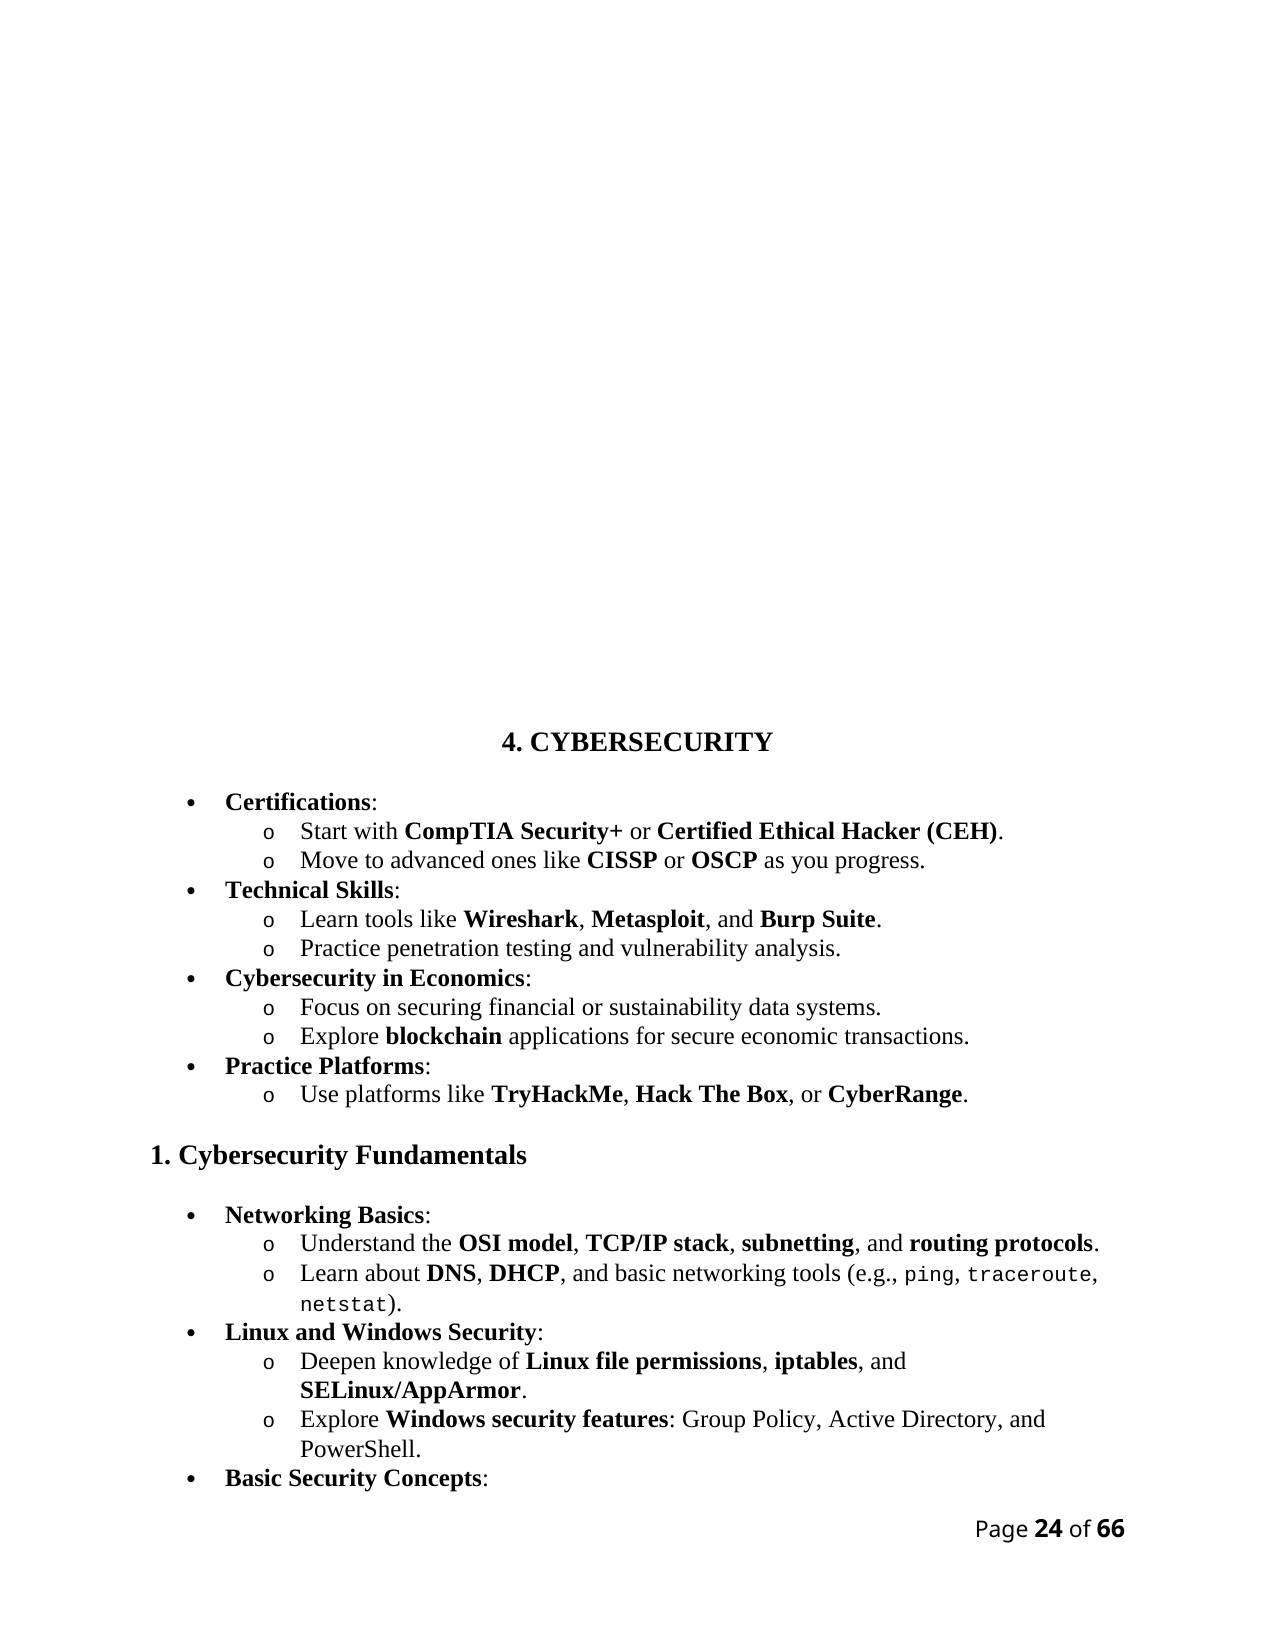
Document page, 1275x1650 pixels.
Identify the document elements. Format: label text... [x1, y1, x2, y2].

list Explore blockchain applications for secure economic transactions. [262, 1021, 1125, 1051]
list Cybersecurity in Economics: [187, 963, 1125, 992]
list Explore Windows security features: Group Policy, Active Directory, and PowerShell. [262, 1404, 1125, 1463]
list Deepen knowledge of Linux file permissions, iptables, and SELinux/AppArmor. [262, 1346, 1125, 1404]
list Move to advanced ones like CISSP or OSCP as you progress. [262, 845, 1125, 875]
text 4. CYBERSECURITY [150, 725, 1125, 758]
list Practice Platforms: [187, 1051, 1125, 1079]
list Technical Skills: [187, 875, 1125, 904]
list Practice penetration testing and vulnerability analysis. [262, 933, 1125, 963]
list Focus on securing financial or sustainability data systems. [262, 992, 1125, 1021]
list Understand the OSI model, TCP/IP stack, subnetting, and routing protocols. [262, 1228, 1125, 1258]
list Linux and Windows Security: [187, 1317, 1125, 1346]
list Networking Basics: [187, 1200, 1125, 1228]
list Learn about DNS, DHCP, and basic networking tools (e.g., ping, traceroute, netstat). [262, 1258, 1125, 1317]
list Certifications: [187, 787, 1125, 816]
list Use platforms like TryHackMe, Hack The Box, or CyberRange. [262, 1079, 1125, 1109]
list Start with CompTIA Security+ or Certified Ethical Hacker (CEH). [262, 816, 1125, 845]
list Basic Security Concepts: [187, 1463, 1125, 1491]
list Learn tools like Wireshark, Metasploit, and Burp Suite. [262, 904, 1125, 933]
text 1. Cybersecurity Fundamentals [150, 1138, 1125, 1171]
